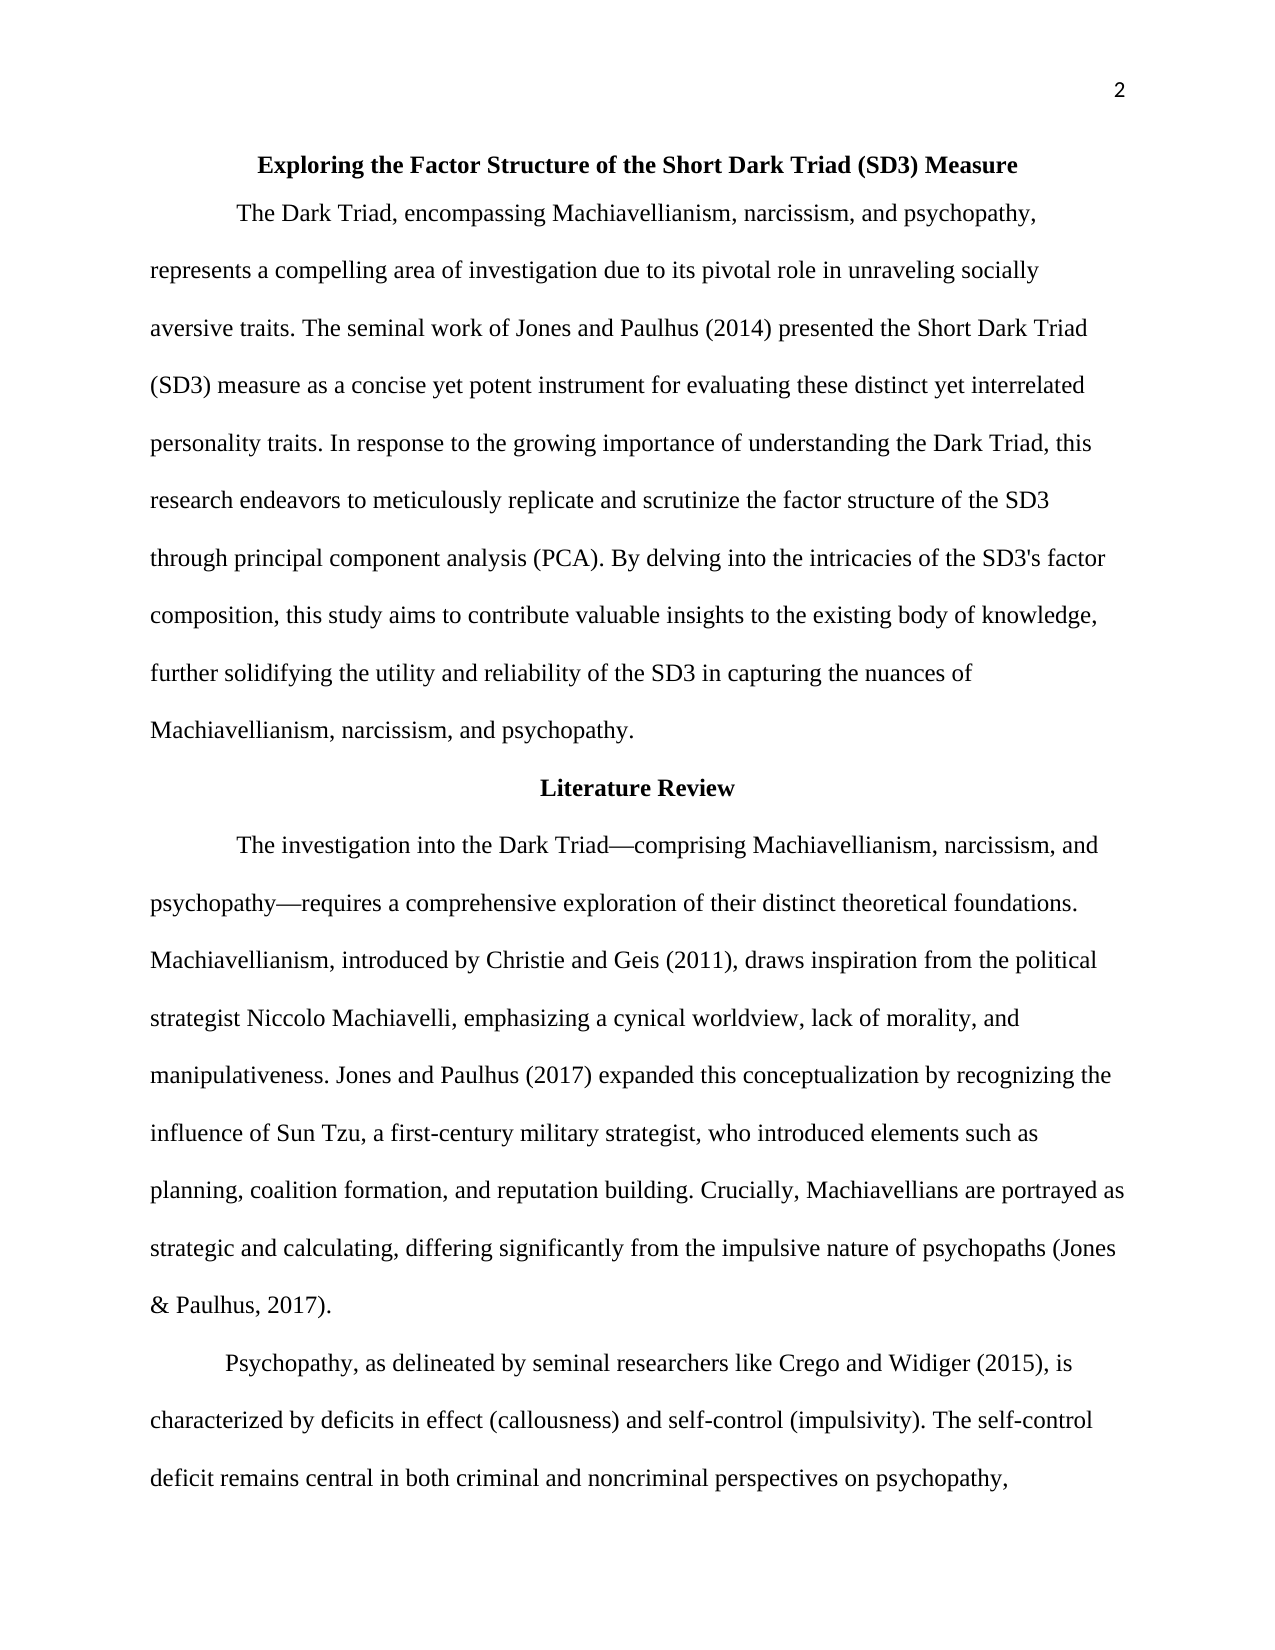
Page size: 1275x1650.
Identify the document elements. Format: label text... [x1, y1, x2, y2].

text “Exploring the Factor Structure of the Short Dark Triad (SD3) Measure” [150, 150, 1125, 179]
text “The Dark Triad, encompassing Machiavellianism, narcissism, and psychopathy, represents a compelling area of investigation due to its pivotal role in unraveling socially aversive traits. The seminal work of Jones and Paulhus (2014) presented the Short Dark Triad (SD3) measure as a concise yet potent instrument for evaluating these distinct yet interrelated personality traits. In response to the growing importance of understanding the Dark Triad, this research endeavors to meticulously replicate and scrutinize the factor structure of the SD3 through principal component analysis (PCA). By delving into the intricacies of the SD3's factor composition, this study aims to contribute valuable insights to the existing body of knowledge, further solidifying the utility and reliability of the SD3 in capturing the nuances of Machiavellianism, narcissism, and psychopathy.” [150, 198, 1125, 744]
text Literature Review [150, 773, 1125, 801]
text “The investigation into the Dark Triad—comprising Machiavellianism, narcissism, and psychopathy—requires a comprehensive exploration of their distinct theoretical foundations. Machiavellianism, introduced by Christie and Geis (2011), draws inspiration from the political strategist Niccolo Machiavelli, emphasizing a cynical worldview, lack of morality, and manipulativeness. Jones and Paulhus (2017) expanded this conceptualization by recognizing the influence of Sun Tzu, a first-century military strategist, who introduced elements such as planning, coalition formation, and reputation building. Crucially, Machiavellians are portrayed as strategic and calculating, differing significantly from the impulsive nature of psychopaths (Jones & Paulhus, 2017). [150, 830, 1125, 1319]
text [150, 1348, 1125, 1491]
